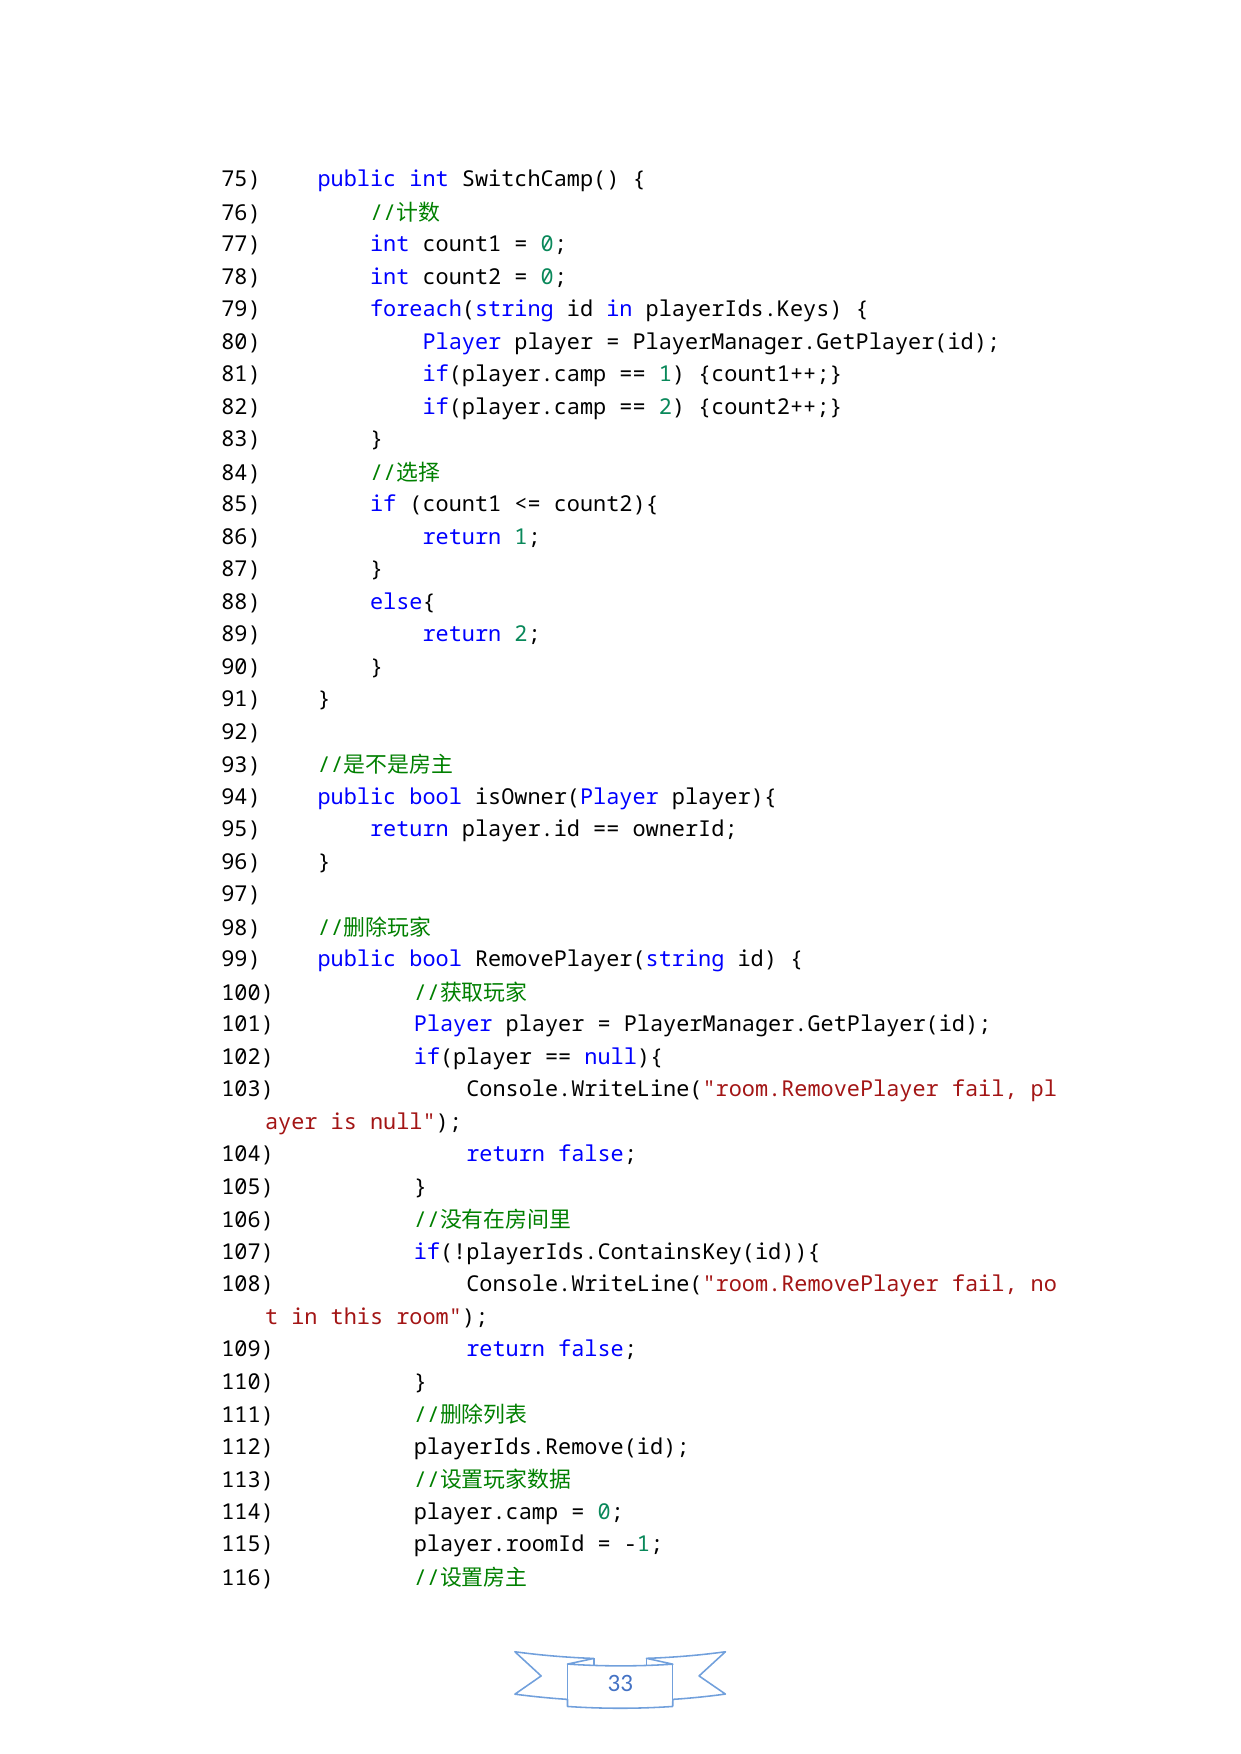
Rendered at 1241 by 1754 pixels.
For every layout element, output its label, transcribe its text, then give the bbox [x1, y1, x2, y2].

list public bool RemovePlayer(string id) { [221, 942, 1063, 974]
list return 2; [221, 617, 1063, 649]
list public bool isOwner(Player player){ [221, 779, 1063, 812]
list Player player = PlayerManager.GetPlayer(id); [221, 1007, 1063, 1039]
list } [221, 1364, 1063, 1397]
list } [221, 844, 1063, 877]
list Player player = PlayerManager.GetPlayer(id); [221, 324, 1063, 357]
list if(player == null){ [221, 1039, 1063, 1072]
list //删除玩家 [221, 909, 1063, 942]
list //删除列表 [221, 1397, 1063, 1429]
list //是不是房主 [221, 747, 1063, 779]
list //选择 [221, 454, 1063, 487]
list int count1 = 0; [221, 227, 1063, 259]
list //计数 [221, 194, 1063, 227]
list //获取玩家 [221, 974, 1063, 1007]
list Console.WriteLine("room.RemovePlayer fail, player is null"); [221, 1072, 1063, 1137]
list if(player.camp == 1) {count1++;} [221, 357, 1063, 389]
list int count2 = 0; [221, 259, 1063, 292]
list } [221, 1169, 1063, 1202]
list } [221, 552, 1063, 584]
list //设置房主 [221, 1559, 1063, 1592]
list return player.id == ownerId; [221, 812, 1063, 844]
list Console.WriteLine("room.RemovePlayer fail, not in this room"); [221, 1267, 1063, 1332]
list return false; [221, 1332, 1063, 1364]
list else{ [221, 584, 1063, 617]
list } [221, 649, 1063, 682]
list if(player.camp == 2) {count2++;} [221, 389, 1063, 422]
list if (count1 <= count2){ [221, 487, 1063, 519]
list } [221, 682, 1063, 714]
list //设置玩家数据 [221, 1462, 1063, 1494]
list return false; [221, 1137, 1063, 1169]
list player.camp = 0; [221, 1494, 1063, 1527]
list public int SwitchCamp() { [221, 162, 1063, 194]
list return 1; [221, 519, 1063, 552]
list //没有在房间里 [221, 1202, 1063, 1234]
list foreach(string id in playerIds.Keys) { [221, 292, 1063, 324]
list playerIds.Remove(id); [221, 1429, 1063, 1462]
list player.roomId = -1; [221, 1527, 1063, 1559]
list if(!playerIds.ContainsKey(id)){ [221, 1234, 1063, 1267]
list } [221, 422, 1063, 454]
